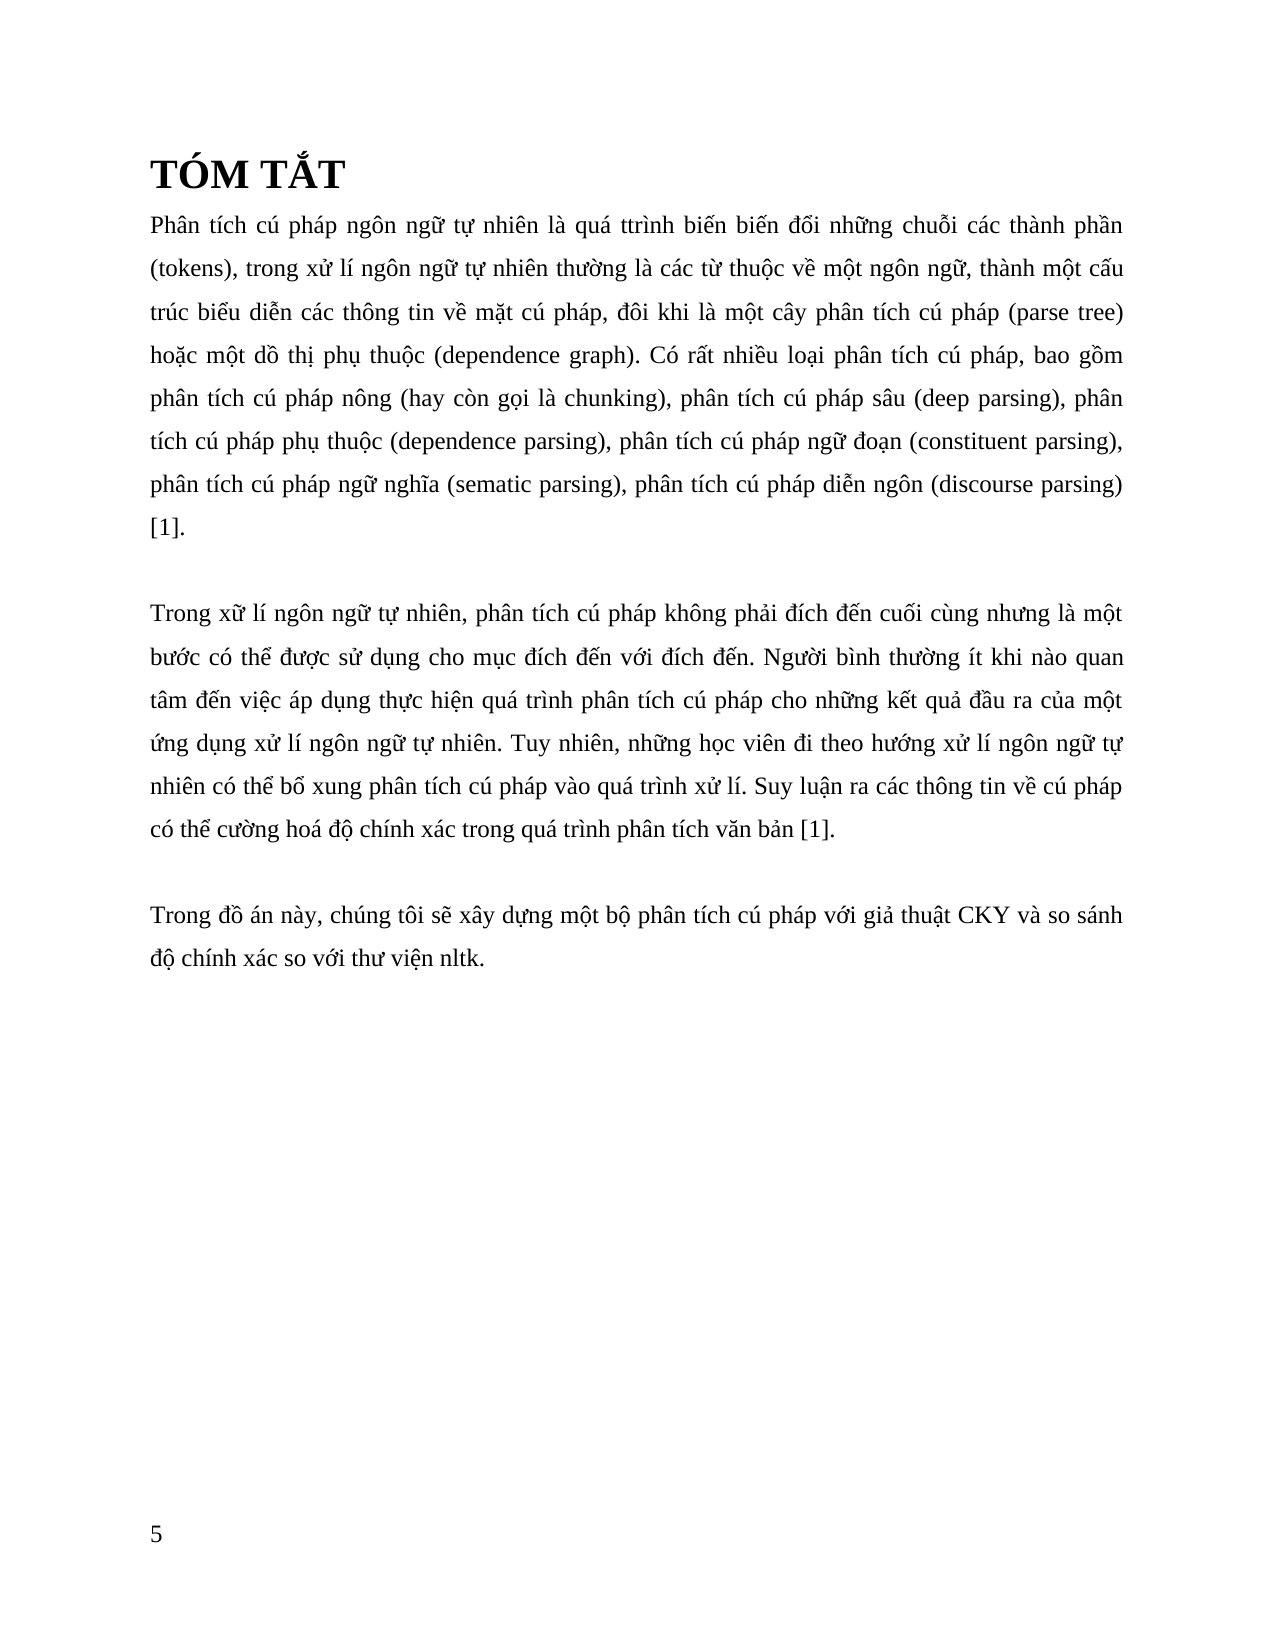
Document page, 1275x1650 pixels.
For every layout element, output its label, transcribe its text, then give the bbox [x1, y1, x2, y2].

text Phân tích cú pháp ngôn ngữ tự nhiên là quá ttrình biến biến đổi những chuỗi các thành phần (tokens), trong xử lí ngôn ngữ tự nhiên thường là các từ thuộc về một ngôn ngữ, thành một cấu trúc biểu diễn các thông tin về mặt cú pháp, đôi khi là một cây phân tích cú pháp (parse tree) hoặc một dồ thị phụ thuộc (dependence graph). Có rất nhiều loại phân tích cú pháp, bao gồm phân tích cú pháp nông (hay còn gọi là chunking), phân tích cú pháp sâu (deep parsing), phân tích cú pháp phụ thuộc (dependence parsing), phân tích cú pháp ngữ đoạn (constituent parsing), phân tích cú pháp ngữ nghĩa (sematic parsing), phân tích cú pháp diễn ngôn (discourse parsing) [1]. [150, 210, 1125, 541]
text Trong xữ lí ngôn ngữ tự nhiên, phân tích cú pháp không phải đích đến cuối cùng nhưng là một bước có thể được sử dụng cho mục đích đến với đích đến. Người bình thường ít khi nào quan tâm đến việc áp dụng thực hiện quá trình phân tích cú pháp cho những kết quả đầu ra của một ứng dụng xử lí ngôn ngữ tự nhiên. Tuy nhiên, những học viên đi theo hướng xử lí ngôn ngữ tự nhiên có thể bổ xung phân tích cú pháp vào quá trình xử lí. Suy luận ra các thông tin về cú pháp có thể cường hoá độ chính xác trong quá trình phân tích văn bản [1]. [150, 598, 1125, 843]
text Trong đồ án này, chúng tôi sẽ xây dựng một bộ phân tích cú pháp với giả thuật CKY và so sánh độ chính xác so với thư viện nltk. [150, 900, 1125, 972]
subtitle TÓM TẮT [150, 150, 1125, 198]
